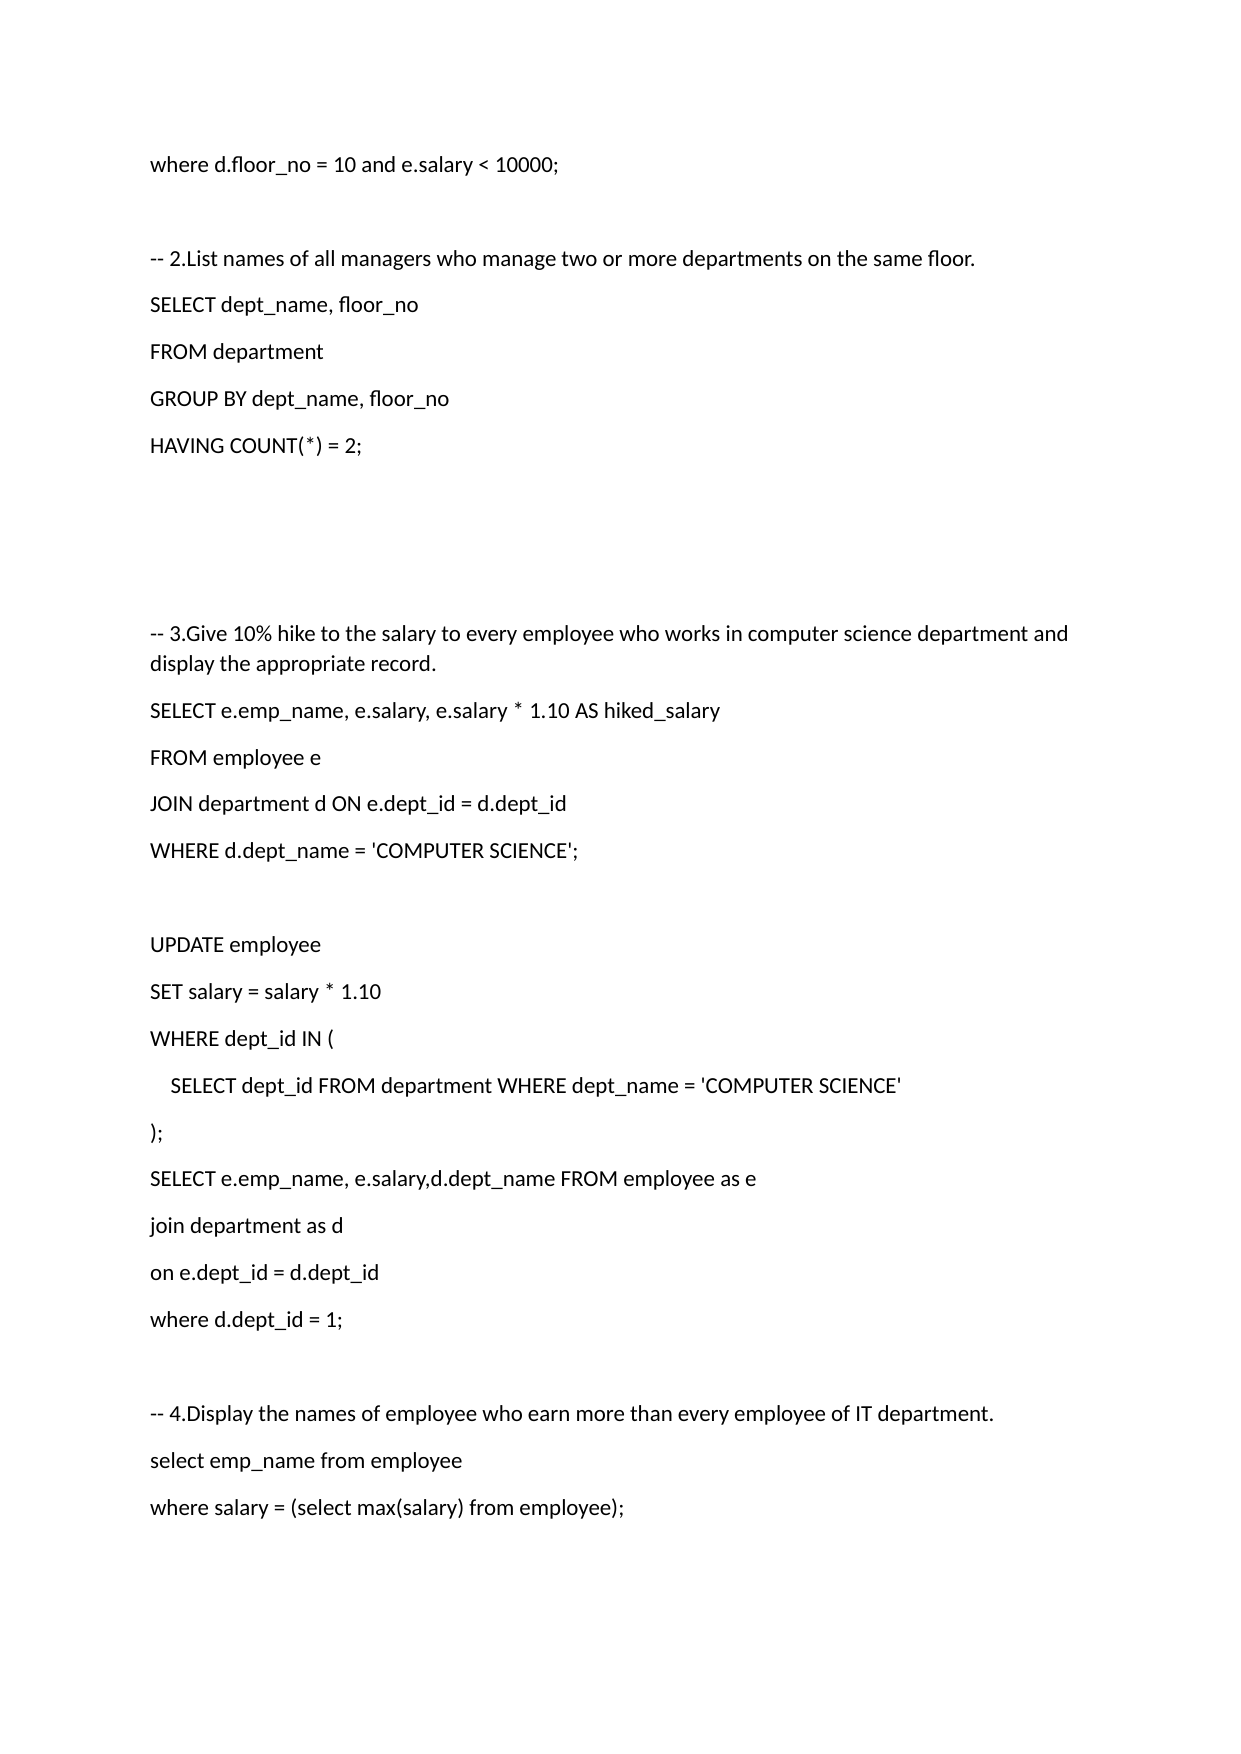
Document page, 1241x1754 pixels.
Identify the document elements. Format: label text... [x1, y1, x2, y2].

text WHERE dept_id IN ( [150, 1024, 1090, 1052]
text SELECT dept_name, floor_no [150, 291, 1090, 319]
text GROUP BY dept_name, floor_no [150, 384, 1090, 412]
text WHERE d.dept_name = 'COMPUTER SCIENCE'; [150, 836, 1090, 864]
text where d.floor_no = 10 and e.salary < 10000; [150, 150, 1090, 178]
text where d.dept_id = 1; [150, 1305, 1090, 1333]
text where salary = (select max(salary) from employee); [150, 1493, 1090, 1521]
text FROM employee e [150, 743, 1090, 771]
text select emp_name from employee [150, 1446, 1090, 1474]
text join department as d [150, 1211, 1090, 1239]
text SET salary = salary * 1.10 [150, 977, 1090, 1005]
text UPDATE employee [150, 930, 1090, 958]
text -- 3.Give 10% hike to the salary to every employee who works in computer science department and display the appropriate record. [150, 619, 1090, 677]
text SELECT e.emp_name, e.salary,d.dept_name FROM employee as e [150, 1164, 1090, 1193]
text SELECT dept_id FROM department WHERE dept_name = 'COMPUTER SCIENCE' [150, 1071, 1090, 1099]
text SELECT e.emp_name, e.salary, e.salary * 1.10 AS hiked_salary [150, 696, 1090, 724]
text ); [150, 1118, 1090, 1146]
text on e.dept_id = d.dept_id [150, 1258, 1090, 1286]
text FROM department [150, 337, 1090, 366]
text HAVING COUNT(*) = 2; [150, 431, 1090, 459]
text -- 2.List names of all managers who manage two or more departments on the same floor. [150, 244, 1090, 272]
text -- 4.Display the names of employee who earn more than every employee of IT department. [150, 1399, 1090, 1427]
text JOIN department d ON e.dept_id = d.dept_id [150, 789, 1090, 818]
